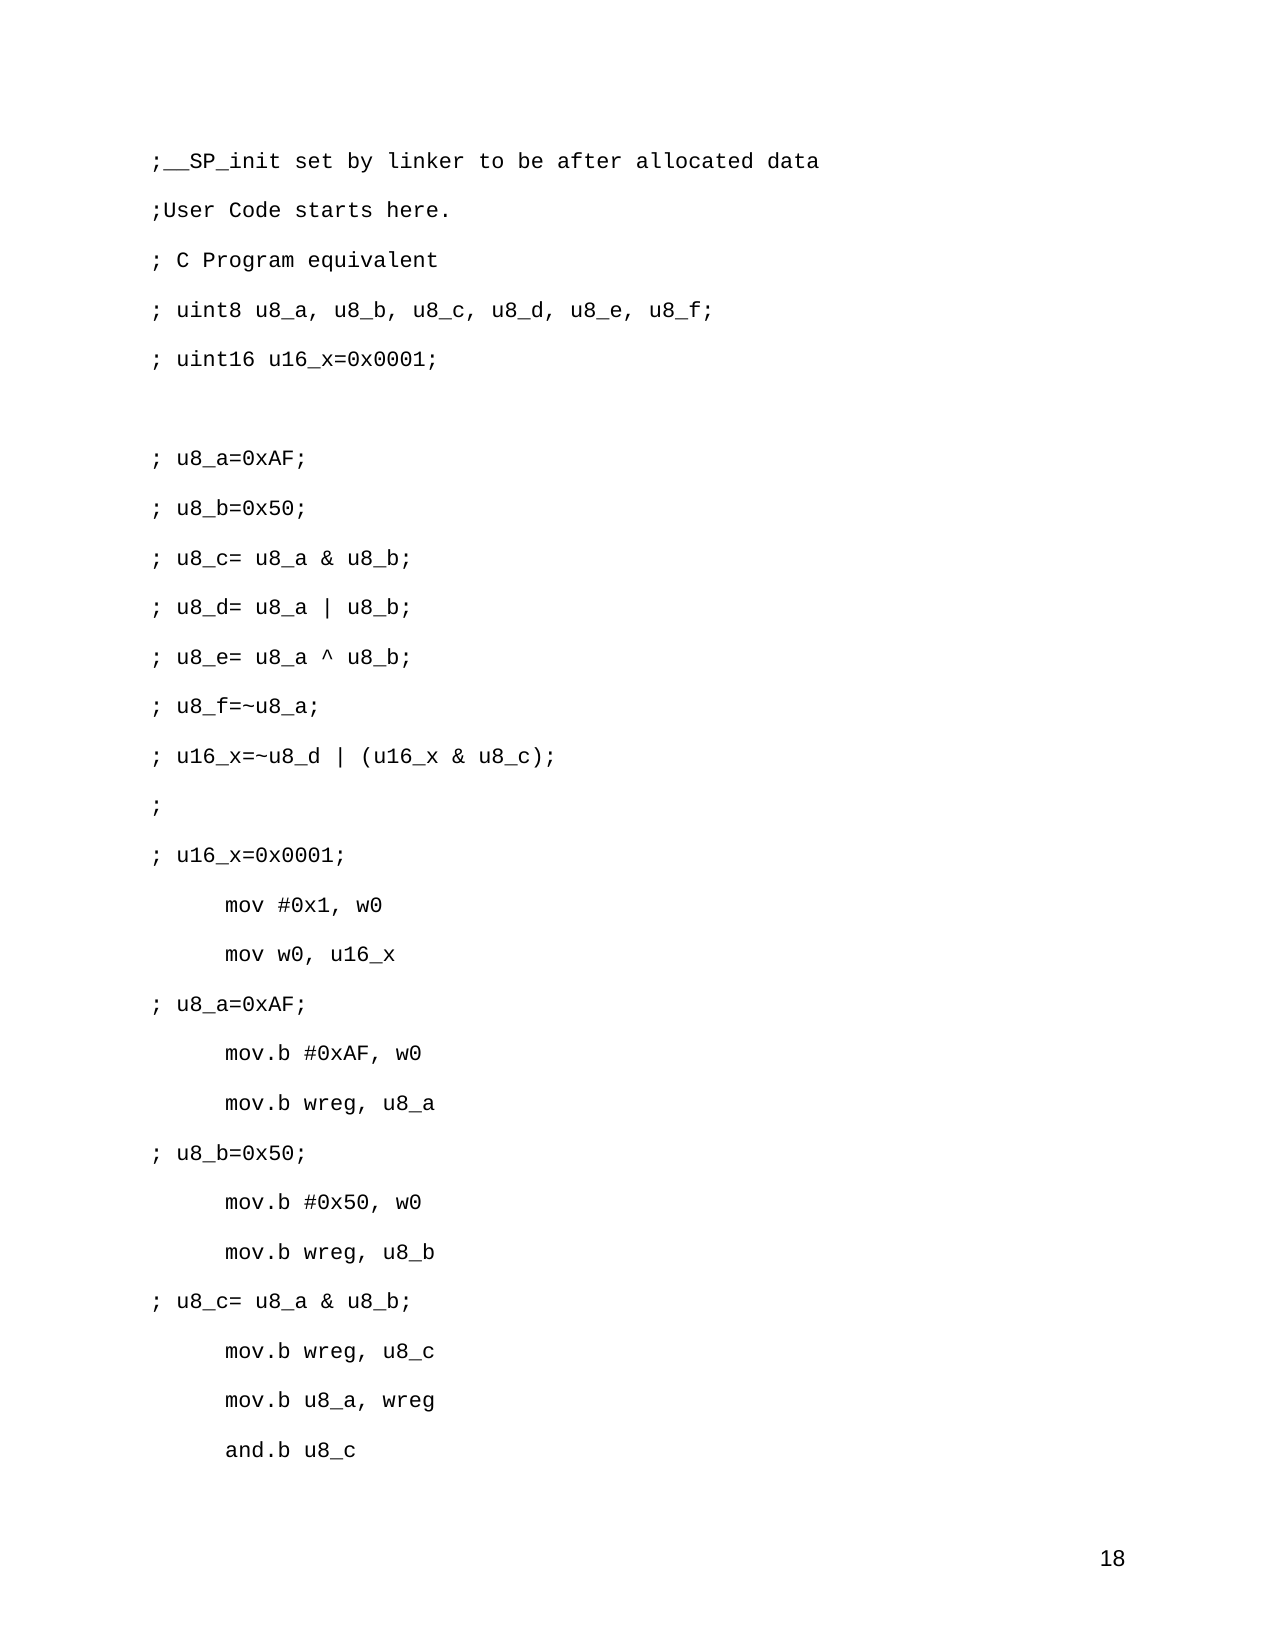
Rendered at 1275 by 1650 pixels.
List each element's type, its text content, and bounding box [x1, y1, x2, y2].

text ; u8_b=0x50; [150, 497, 1125, 522]
text mov.b wreg, u8_c [150, 1340, 1125, 1365]
text ; u8_b=0x50; [150, 1142, 1125, 1166]
text ; u8_d= u8_a | u8_b; [150, 596, 1125, 621]
text mov #0x1, w0 [150, 894, 1125, 918]
text ; u8_f=~u8_a; [150, 695, 1125, 720]
text ; u8_c= u8_a & u8_b; [150, 1290, 1125, 1315]
text ; u8_c= u8_a & u8_b; [150, 547, 1125, 571]
text ;__SP_init set by linker to be after allocated data [150, 150, 1125, 175]
text ; u8_e= u8_a ^ u8_b; [150, 646, 1125, 671]
text mov.b #0xAF, w0 [150, 1042, 1125, 1067]
text mov.b wreg, u8_a [225, 1092, 1125, 1117]
text ; uint8 u8_a, u8_b, u8_c, u8_d, u8_e, u8_f; [150, 299, 1125, 323]
text and.b u8_c [150, 1439, 1125, 1464]
text ; [150, 794, 1125, 819]
text ; u16_x=~u8_d | (u16_x & u8_c); [150, 745, 1125, 770]
text ; u8_a=0xAF; [150, 993, 1125, 1018]
text mov.b u8_a, wreg [150, 1389, 1125, 1414]
text ; u16_x=0x0001; [150, 844, 1125, 869]
text ; C Program equivalent [150, 249, 1125, 274]
text ; uint16 u16_x=0x0001; [150, 348, 1125, 373]
text ; u8_a=0xAF; [150, 447, 1125, 472]
text ;User Code starts here. [150, 199, 1125, 224]
text mov w0, u16_x [150, 943, 1125, 968]
text mov.b wreg, u8_b [150, 1241, 1125, 1266]
text mov.b #0x50, w0 [150, 1191, 1125, 1216]
